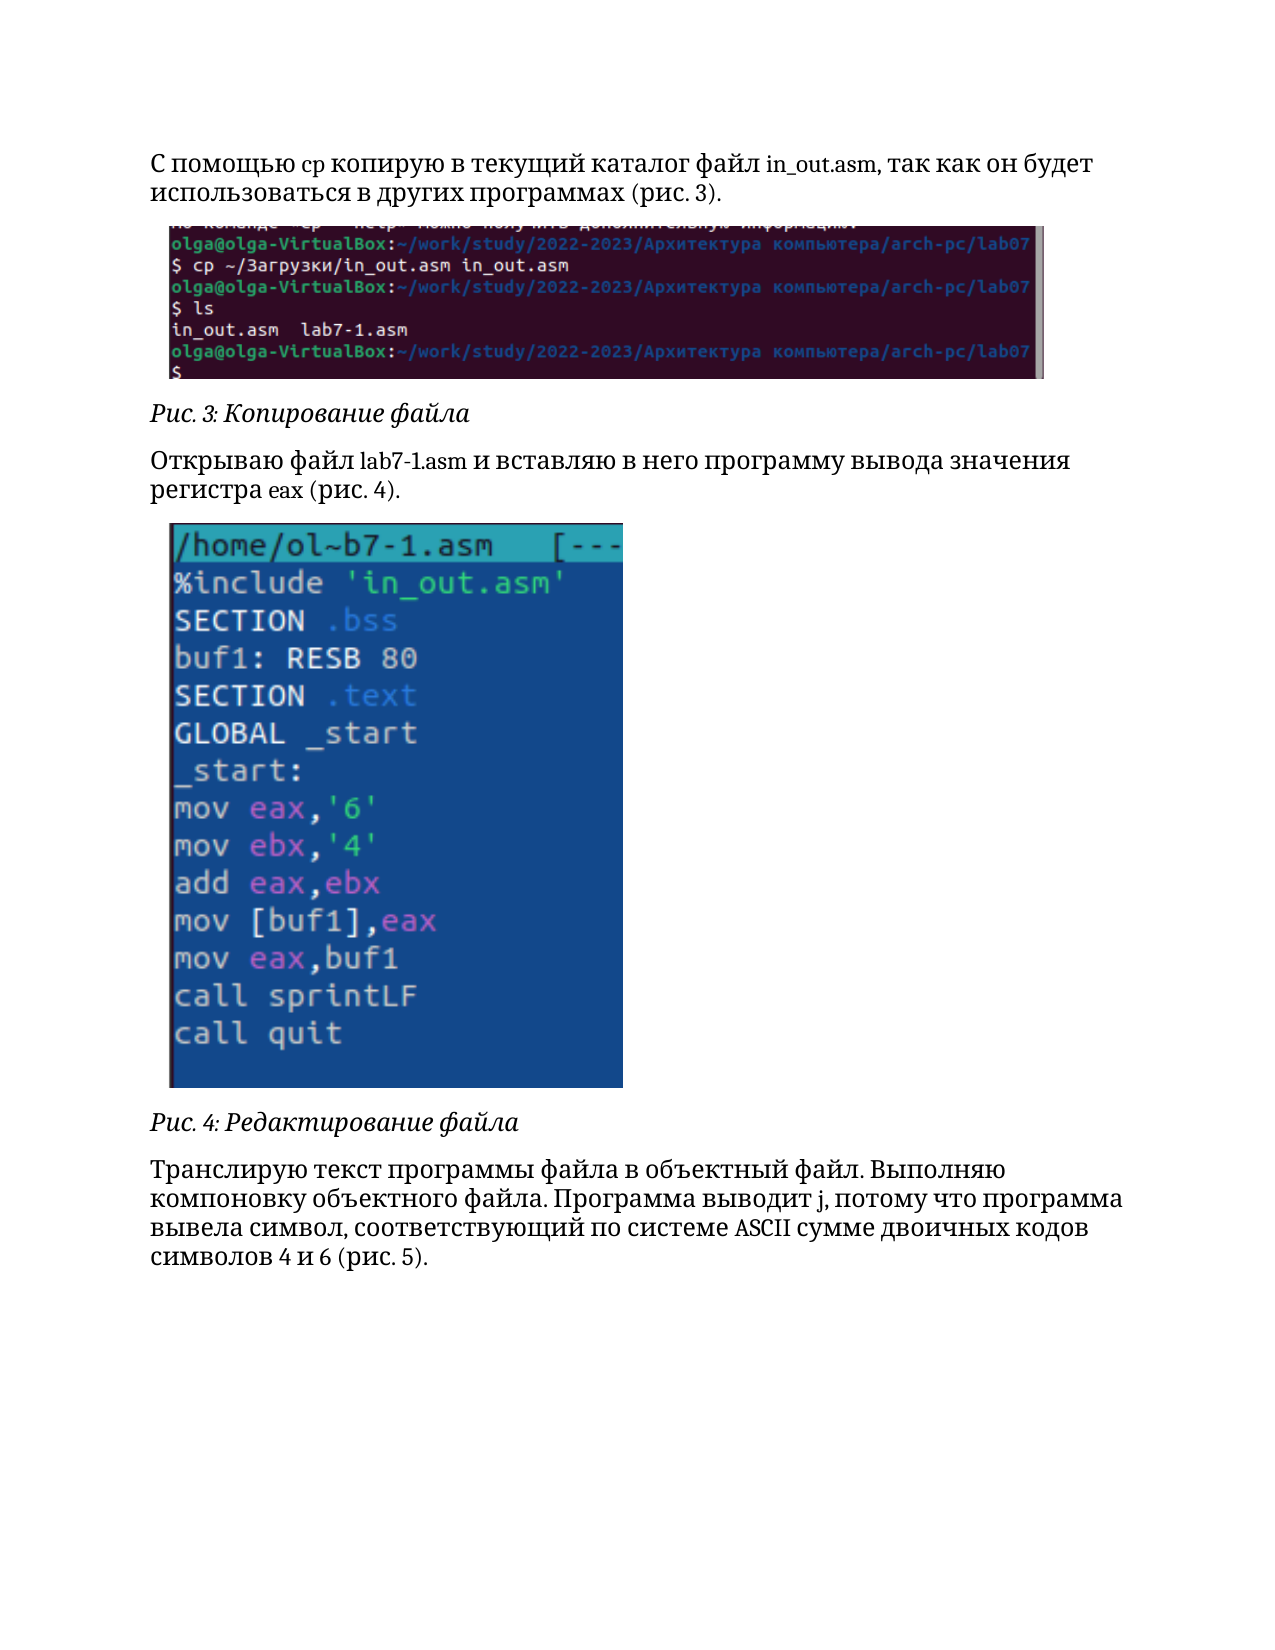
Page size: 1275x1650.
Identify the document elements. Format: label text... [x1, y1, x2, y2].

text Рис. 4: Редактирование файла [150, 1109, 1125, 1138]
text Открываю файл lab7-1.asm и вставляю в него программу вывода значения регистра eax (рис. 4). [150, 447, 1125, 505]
text Рис. 3: Копирование файла [150, 400, 1125, 428]
text Транслирую текст программы файла в объектный файл. Выполняю компоновку объектного файла. Программа выводит j, потому что программа вывела символ, соответствующий по системе ASCII сумме двоичных кодов символов 4 и 6 (рис. 5). [150, 1156, 1125, 1271]
text С помощью cp копирую в текущий каталог файл in_out.asm, так как он будет использоваться в других программах (рис. 3). [150, 150, 1125, 207]
picture [168, 226, 1044, 379]
picture [168, 523, 623, 1088]
